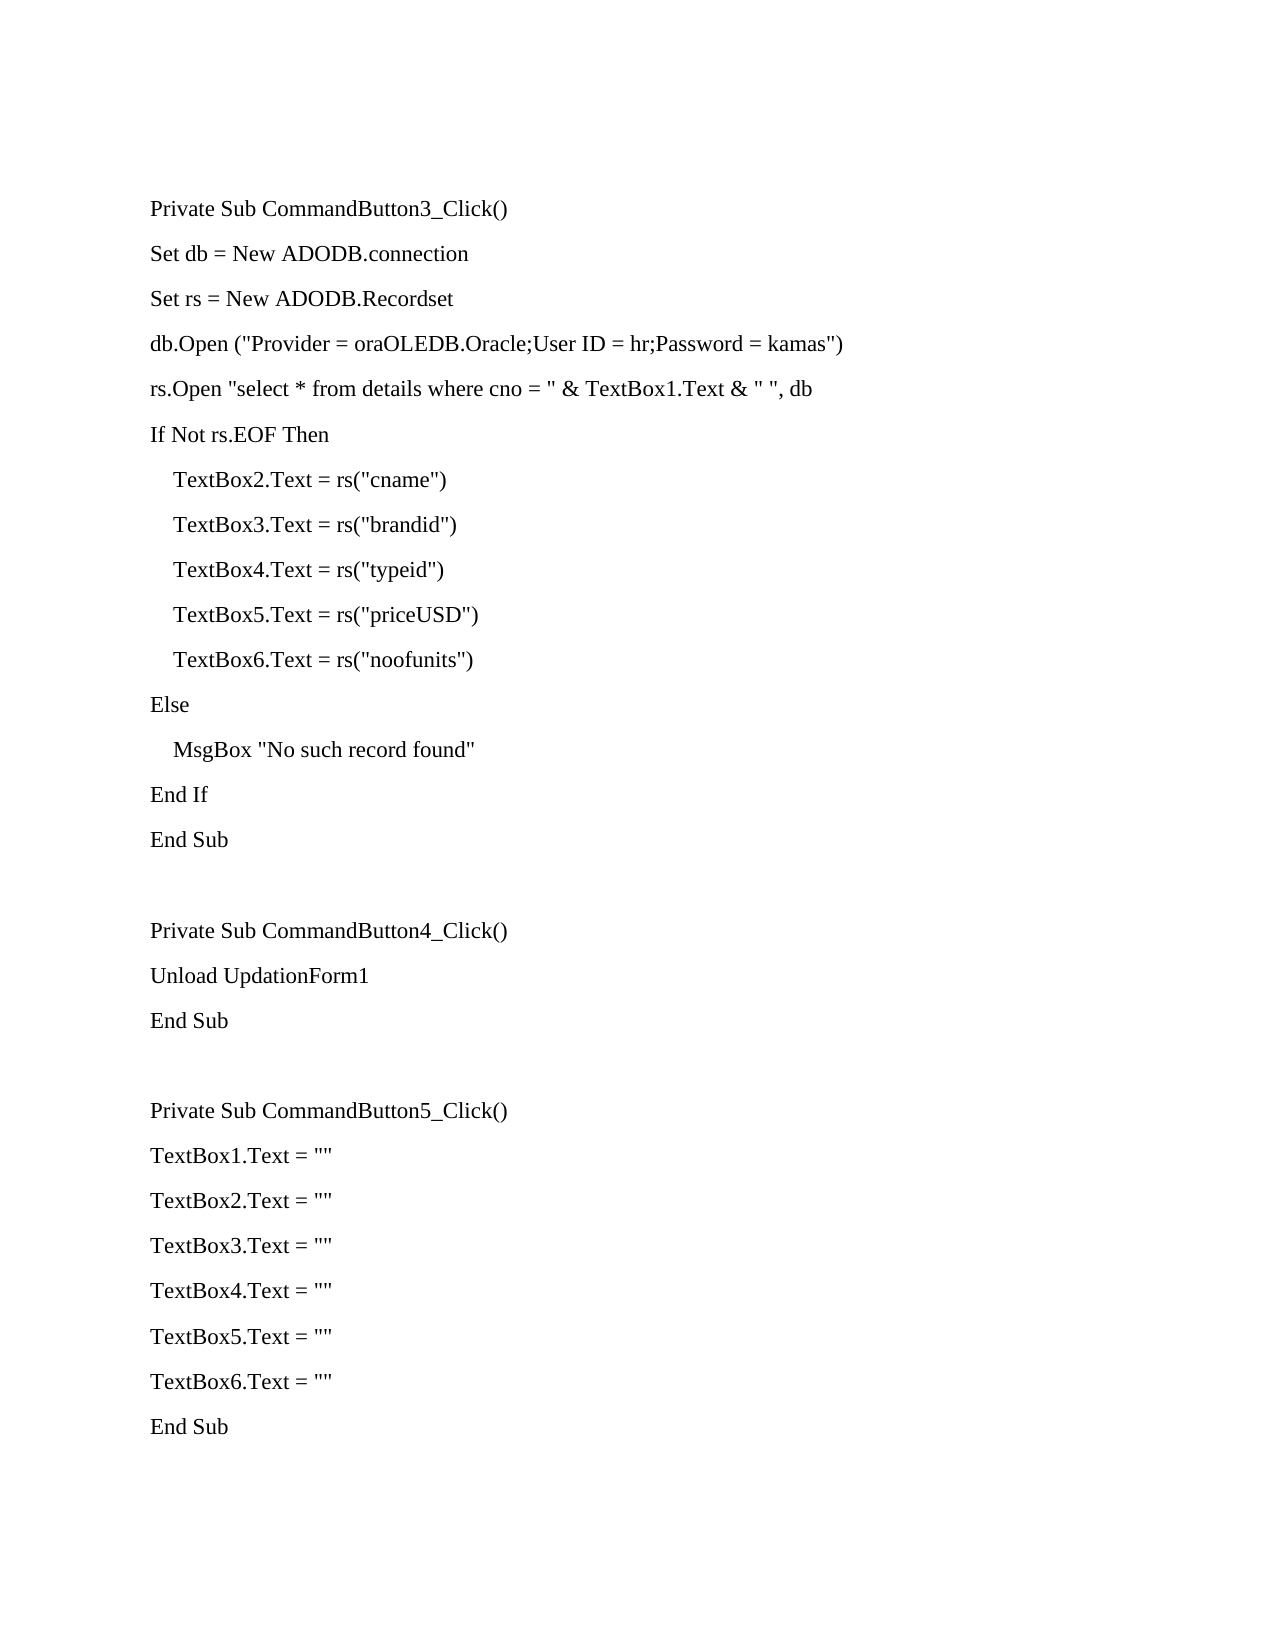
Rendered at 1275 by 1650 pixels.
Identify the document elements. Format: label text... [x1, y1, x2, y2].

text Set db = New ADODB.connection [150, 240, 1125, 267]
text db.Open ("Provider = oraOLEDB.Oracle;User ID = hr;Password = kamas") [150, 330, 1125, 357]
text TextBox5.Text = rs("priceUSD") [150, 601, 1125, 627]
text TextBox3.Text = rs("brandid") [150, 511, 1125, 537]
text TextBox2.Text = "" [150, 1187, 1125, 1214]
text End If [150, 781, 1125, 808]
text Private Sub CommandButton4_Click() [150, 917, 1125, 943]
text TextBox1.Text = "" [150, 1142, 1125, 1169]
text TextBox4.Text = "" [150, 1278, 1125, 1304]
text rs.Open "select * from details where cno = " & TextBox1.Text & " ", db [150, 376, 1125, 402]
text End Sub [150, 1413, 1125, 1439]
text Set rs = New ADODB.Recordset [150, 285, 1125, 312]
text TextBox3.Text = "" [150, 1232, 1125, 1259]
text TextBox5.Text = "" [150, 1323, 1125, 1349]
text End Sub [150, 1007, 1125, 1033]
text TextBox2.Text = rs("cname") [150, 466, 1125, 492]
text TextBox4.Text = rs("typeid") [150, 556, 1125, 582]
text End Sub [150, 827, 1125, 853]
text TextBox6.Text = "" [150, 1368, 1125, 1394]
text TextBox6.Text = rs("noofunits") [150, 646, 1125, 672]
text If Not rs.EOF Then [150, 421, 1125, 447]
text Private Sub CommandButton5_Click() [150, 1097, 1125, 1123]
text MsgBox "No such record found" [150, 736, 1125, 763]
text Unload UpdationForm1 [150, 962, 1125, 988]
text Private Sub CommandButton3_Click() [150, 195, 1125, 221]
text Else [150, 691, 1125, 718]
